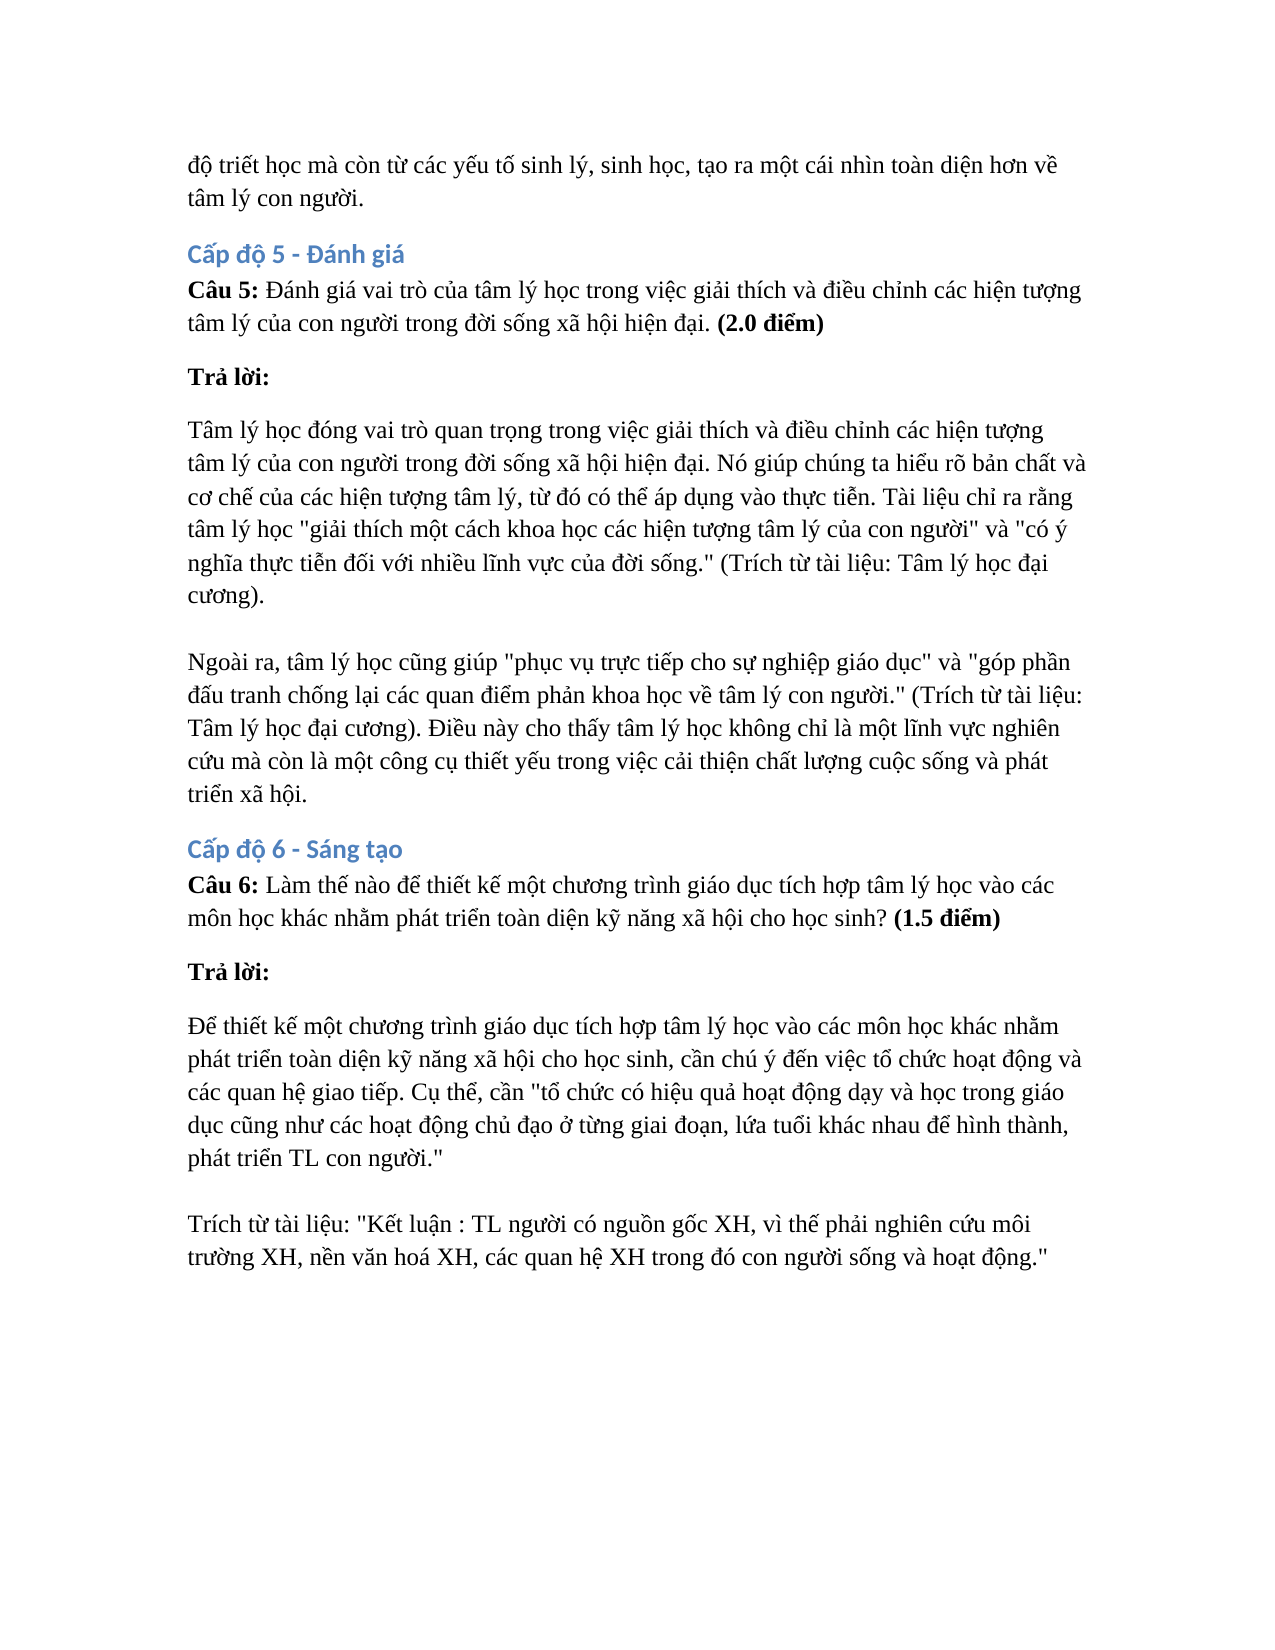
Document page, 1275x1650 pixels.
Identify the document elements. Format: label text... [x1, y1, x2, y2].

subtitle Cấp độ 6 - Sáng tạo [187, 833, 1087, 866]
text Để thiết kế một chương trình giáo dục tích hợp tâm lý học vào các môn học khác nhằm phát triển toàn diện kỹ năng xã hội cho học sinh, cần chú ý đến việc tổ chức hoạt động và các quan hệ giao tiếp. Cụ thể, cần "tổ chức có hiệu quả hoạt động dạy và học trong giáo dục cũng như các hoạt động chủ đạo ở từng giai đoạn, lứa tuổi khác nhau để hình thành, phát triển TL con người." Trích từ tài liệu: "Kết luận : TL người có nguồn gốc XH, vì thế phải nghiên cứu môi trường XH, nền văn hoá XH, các quan hệ XH trong đó con người sống và hoạt động." [187, 1011, 1087, 1271]
text Câu 6: Làm thế nào để thiết kế một chương trình giáo dục tích hợp tâm lý học vào các môn học khác nhằm phát triển toàn diện kỹ năng xã hội cho học sinh? (1.5 điểm) [187, 871, 1087, 932]
text Câu 5: Đánh giá vai trò của tâm lý học trong việc giải thích và điều chỉnh các hiện tượng tâm lý của con người trong đời sống xã hội hiện đại. (2.0 điểm) [187, 275, 1087, 337]
text Trả lời: [187, 362, 1087, 390]
subtitle Cấp độ 5 - Đánh giá [187, 237, 1087, 270]
text Tâm lý học đóng vai trò quan trọng trong việc giải thích và điều chỉnh các hiện tượng tâm lý của con người trong đời sống xã hội hiện đại. Nó giúp chúng ta hiểu rõ bản chất và cơ chế của các hiện tượng tâm lý, từ đó có thể áp dụng vào thực tiễn. Tài liệu chỉ ra rằng tâm lý học "giải thích một cách khoa học các hiện tượng tâm lý của con người" và "có ý nghĩa thực tiễn đối với nhiều lĩnh vực của đời sống." (Trích từ tài liệu: Tâm lý học đại cương). Ngoài ra, tâm lý học cũng giúp "phục vụ trực tiếp cho sự nghiệp giáo dục" và "góp phần đấu tranh chống lại các quan điểm phản khoa học về tâm lý con người." (Trích từ tài liệu: Tâm lý học đại cương). Điều này cho thấy tâm lý học không chỉ là một lĩnh vực nghiên cứu mà còn là một công cụ thiết yếu trong việc cải thiện chất lượng cuộc sống và phát triển xã hội. [187, 416, 1087, 807]
text Trả lời: [187, 957, 1087, 986]
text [187, 150, 1087, 212]
